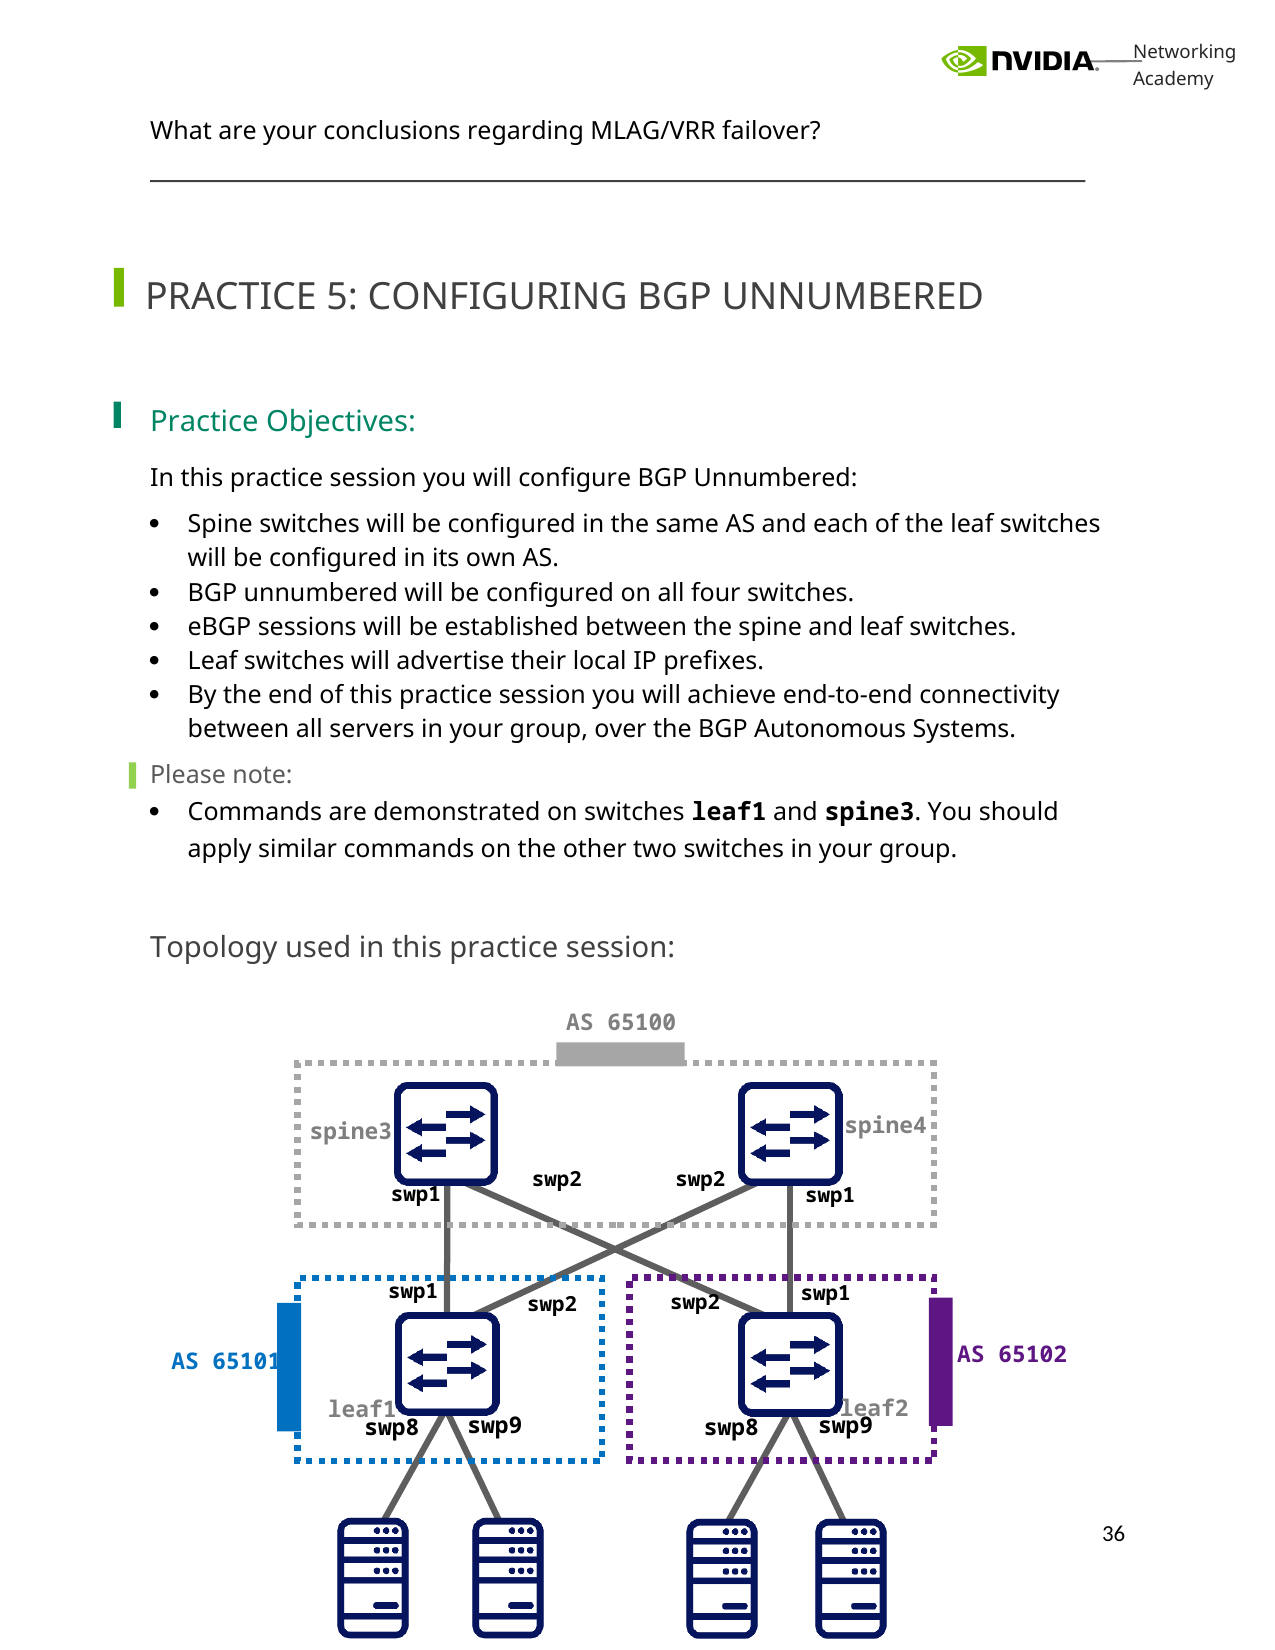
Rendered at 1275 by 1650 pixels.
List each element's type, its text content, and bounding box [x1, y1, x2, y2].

list Spine switches will be configured in the same AS and each of the leaf switches will be configured in its own AS. [150, 506, 1125, 574]
list eBGP sessions will be established between the spine and leaf switches. [150, 608, 1125, 642]
list BGP unnumbered will be configured on all four switches. [150, 574, 1125, 608]
list Leaf switches will advertise their local IP prefixes. [150, 642, 1125, 676]
picture [638, 1495, 934, 1650]
list By the end of this practice session you will achieve end-to-end connectivity between all servers in your group, over the BGP Autonomous Systems. [150, 676, 1125, 744]
text In this practice session you will configure BGP Unnumbered: [150, 459, 1125, 493]
text Topology used in this practice session: [150, 884, 1125, 966]
picture [362, 1050, 529, 1217]
text What are your conclusions regarding MLAG/VRR failover? [150, 112, 1125, 147]
list Commands are demonstrated on switches leaf1 and spine3. You should apply similar commands on the other two switches in your group. [150, 794, 1125, 864]
picture [937, 39, 1101, 81]
picture [363, 1280, 531, 1447]
text Practice Objectives: [150, 400, 1125, 440]
picture [289, 1494, 591, 1650]
picture [706, 1280, 874, 1448]
text Please note: [150, 757, 1125, 791]
picture [706, 1050, 874, 1217]
